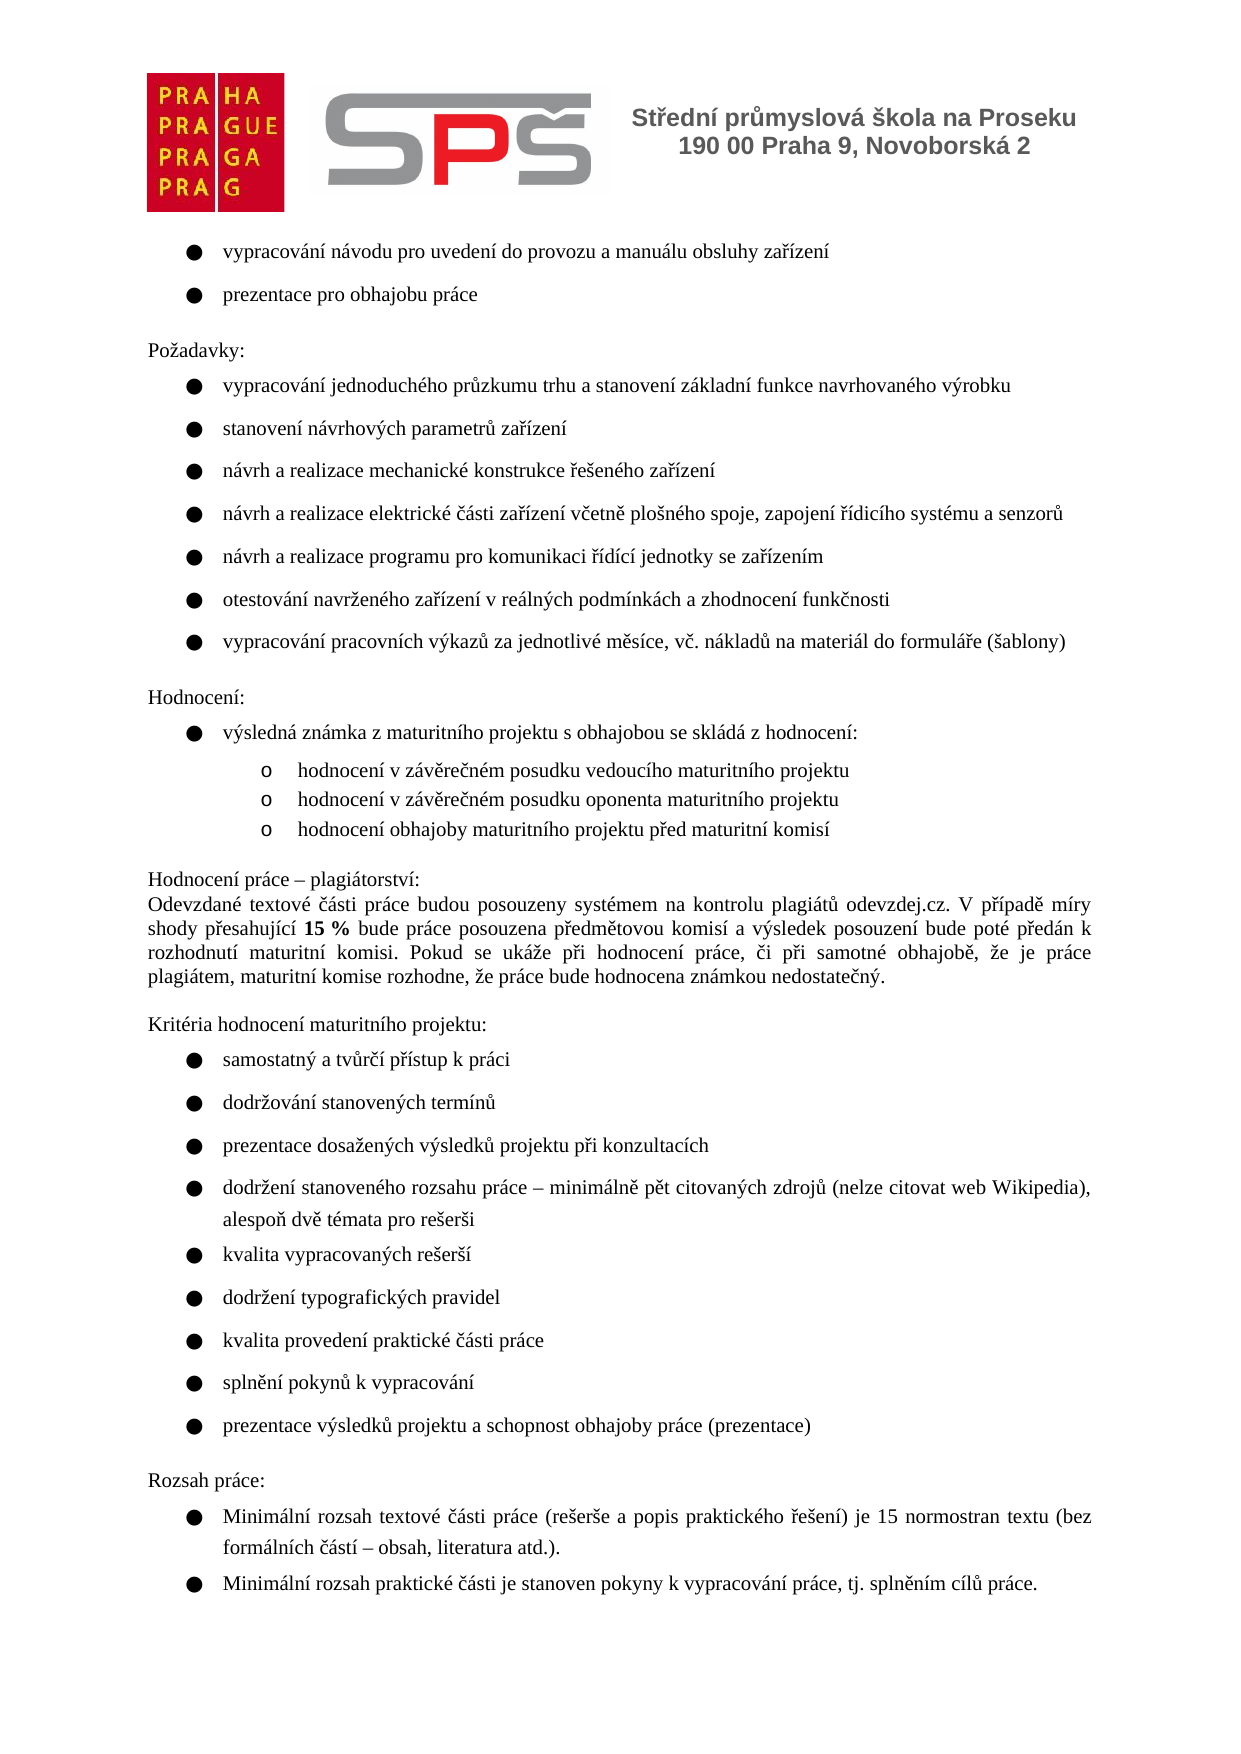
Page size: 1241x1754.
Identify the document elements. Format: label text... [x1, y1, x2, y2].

text Rozsah práce: [148, 1468, 1093, 1492]
list otestování navrženého zařízení v reálných podmínkách a zhodnocení funkčnosti [185, 575, 1093, 618]
text Kritéria hodnocení maturitního projektu: [148, 1012, 1093, 1036]
list výsledná známka z maturitního projektu s obhajobou se skládá z hodnocení: [185, 709, 1093, 751]
list dodržení typografických pravidel [185, 1273, 1093, 1316]
list prezentace výsledků projektu a schopnost obhajoby práce (prezentace) [185, 1402, 1093, 1444]
list vypracování jednoduchého průzkumu trhu a stanovení základní funkce navrhovaného výrobku [185, 362, 1093, 404]
list hodnocení v závěrečném posudku vedoucího maturitního projektu [260, 758, 1093, 783]
list návrh a realizace programu pro komunikaci řídící jednotky se zařízením [185, 532, 1093, 575]
text Hodnocení: [148, 685, 1093, 709]
list stanovení návrhových parametrů zařízení [185, 404, 1093, 447]
text Odevzdané textové části práce budou posouzeny systémem na kontrolu plagiátů odevzdej.cz. V případě míry shody přesahující 15 % bude práce posouzena předmětovou komisí a výsledek posouzení bude poté předán k rozhodnutí maturitní komisi. Pokud se ukáže při hodnocení práce, či při samotné obhajobě, že je práce plagiátem, maturitní komise rozhodne, že práce bude hodnocena známkou nedostatečný. [148, 891, 1093, 988]
list prezentace pro obhajobu práce [185, 271, 1093, 313]
list návrh a realizace elektrické části zařízení včetně plošného spoje, zapojení řídicího systému a senzorů [185, 490, 1093, 532]
list prezentace dosažených výsledků projektu při konzultacích [185, 1121, 1093, 1164]
text Hodnocení práce – plagiátorství: [148, 867, 1093, 891]
list Minimální rozsah textové části práce (rešerše a popis praktického řešení) je 15 normostran textu (bez formálních částí – obsah, literatura atd.). [185, 1492, 1093, 1559]
list vypracování návodu pro uvedení do provozu a manuálu obsluhy zařízení [185, 228, 1093, 271]
picture [306, 83, 610, 196]
list samostatný a tvůrčí přístup k práci [185, 1036, 1093, 1078]
list Minimální rozsah praktické části je stanoven pokyny k vypracování práce, tj. splněním cílů práce. [185, 1559, 1093, 1602]
list dodržování stanovených termínů [185, 1078, 1093, 1121]
list hodnocení v závěrečném posudku oponenta maturitního projektu [260, 787, 1093, 813]
picture [146, 73, 285, 212]
text Požadavky: [148, 338, 1093, 362]
list dodržení stanoveného rozsahu práce – minimálně pět citovaných zdrojů (nelze citovat web Wikipedia), alespoň dvě témata pro rešerši [185, 1164, 1093, 1231]
list kvalita vypracovaných rešerší [185, 1231, 1093, 1273]
list kvalita provedení praktické části práce [185, 1316, 1093, 1359]
list návrh a realizace mechanické konstrukce řešeného zařízení [185, 447, 1093, 490]
list vypracování pracovních výkazů za jednotlivé měsíce, vč. nákladů na materiál do formuláře (šablony) [185, 618, 1093, 661]
list hodnocení obhajoby maturitního projektu před maturitní komisí [260, 817, 1093, 843]
list splnění pokynů k vypracování [185, 1359, 1093, 1402]
